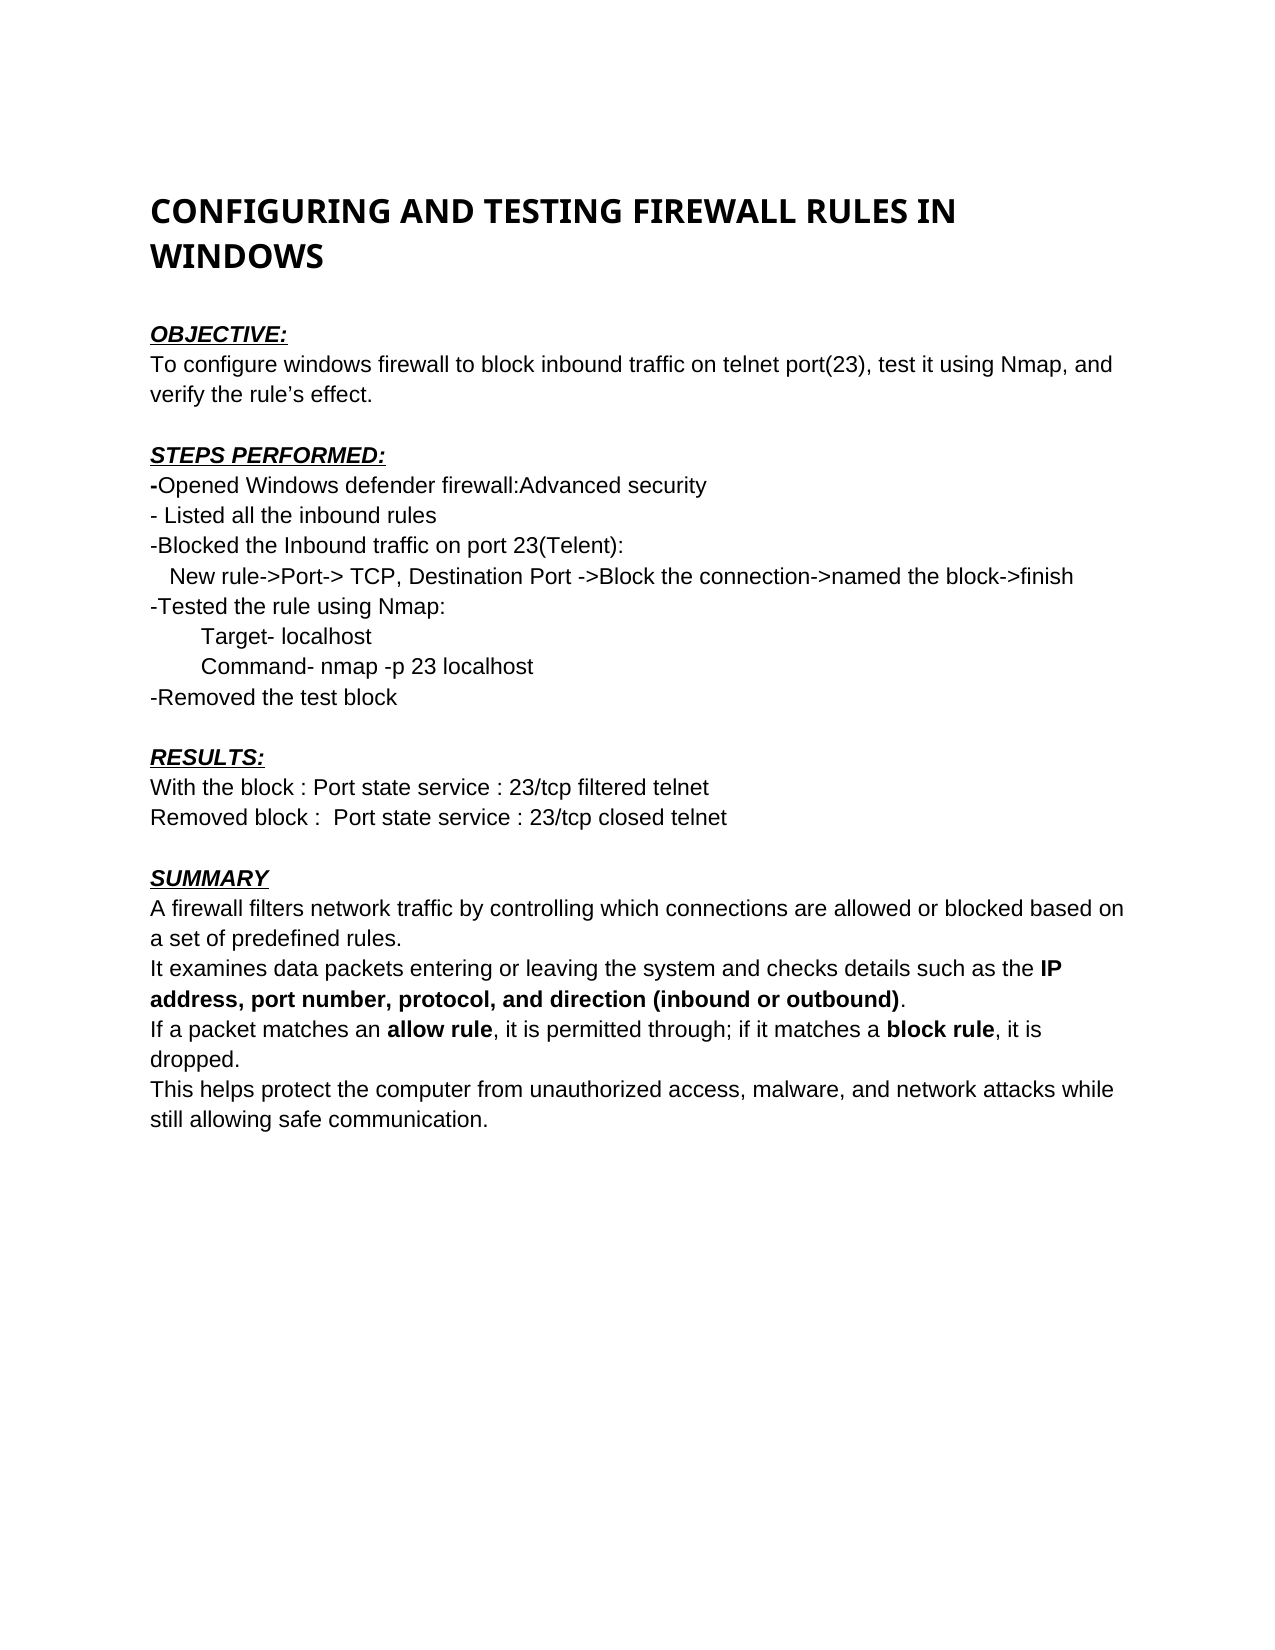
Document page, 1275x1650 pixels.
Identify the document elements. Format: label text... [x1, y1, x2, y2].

text STEPS PERFORMED: [150, 442, 1125, 468]
text - Listed all the inbound rules [150, 502, 1125, 529]
text New rule->Port-> TCP, Destination Port ->Block the connection->named the block->finish [150, 563, 1125, 589]
text -Opened Windows defender firewall:Advanced security [150, 472, 1125, 498]
subtitle CONFIGURING AND TESTING FIREWALL RULES IN WINDOWS [150, 187, 1125, 278]
text -Removed the test block [150, 683, 1125, 710]
text -Tested the rule using Nmap: [150, 593, 1125, 619]
text A firewall filters network traffic by controlling which connections are allowed or blocked based on a set of predefined rules. [150, 895, 1125, 952]
text SUMMARY [150, 865, 1125, 891]
text It examines data packets entering or leaving the system and checks details such as the IP address, port number, protocol, and direction (inbound or outbound). [150, 955, 1125, 1012]
text To configure windows firewall to block inbound traffic on telnet port(23), test it using Nmap, and verify the rule’s effect. [150, 351, 1125, 408]
text Target- localhost [150, 623, 1125, 649]
text RESULTS: [150, 744, 1125, 770]
text -Blocked the Inbound traffic on port 23(Telent): [150, 532, 1125, 559]
text Command- nmap -p 23 localhost [150, 653, 1125, 680]
text OBJECTIVE: [150, 321, 1125, 347]
text If a packet matches an allow rule, it is permitted through; if it matches a block rule, it is dropped. This helps protect the computer from unauthorized access, malware, and network attacks while still allowing safe communication. [150, 1016, 1125, 1133]
text Removed block : Port state service : 23/tcp closed telnet [150, 804, 1125, 831]
text With the block : Port state service : 23/tcp filtered telnet [150, 774, 1125, 801]
